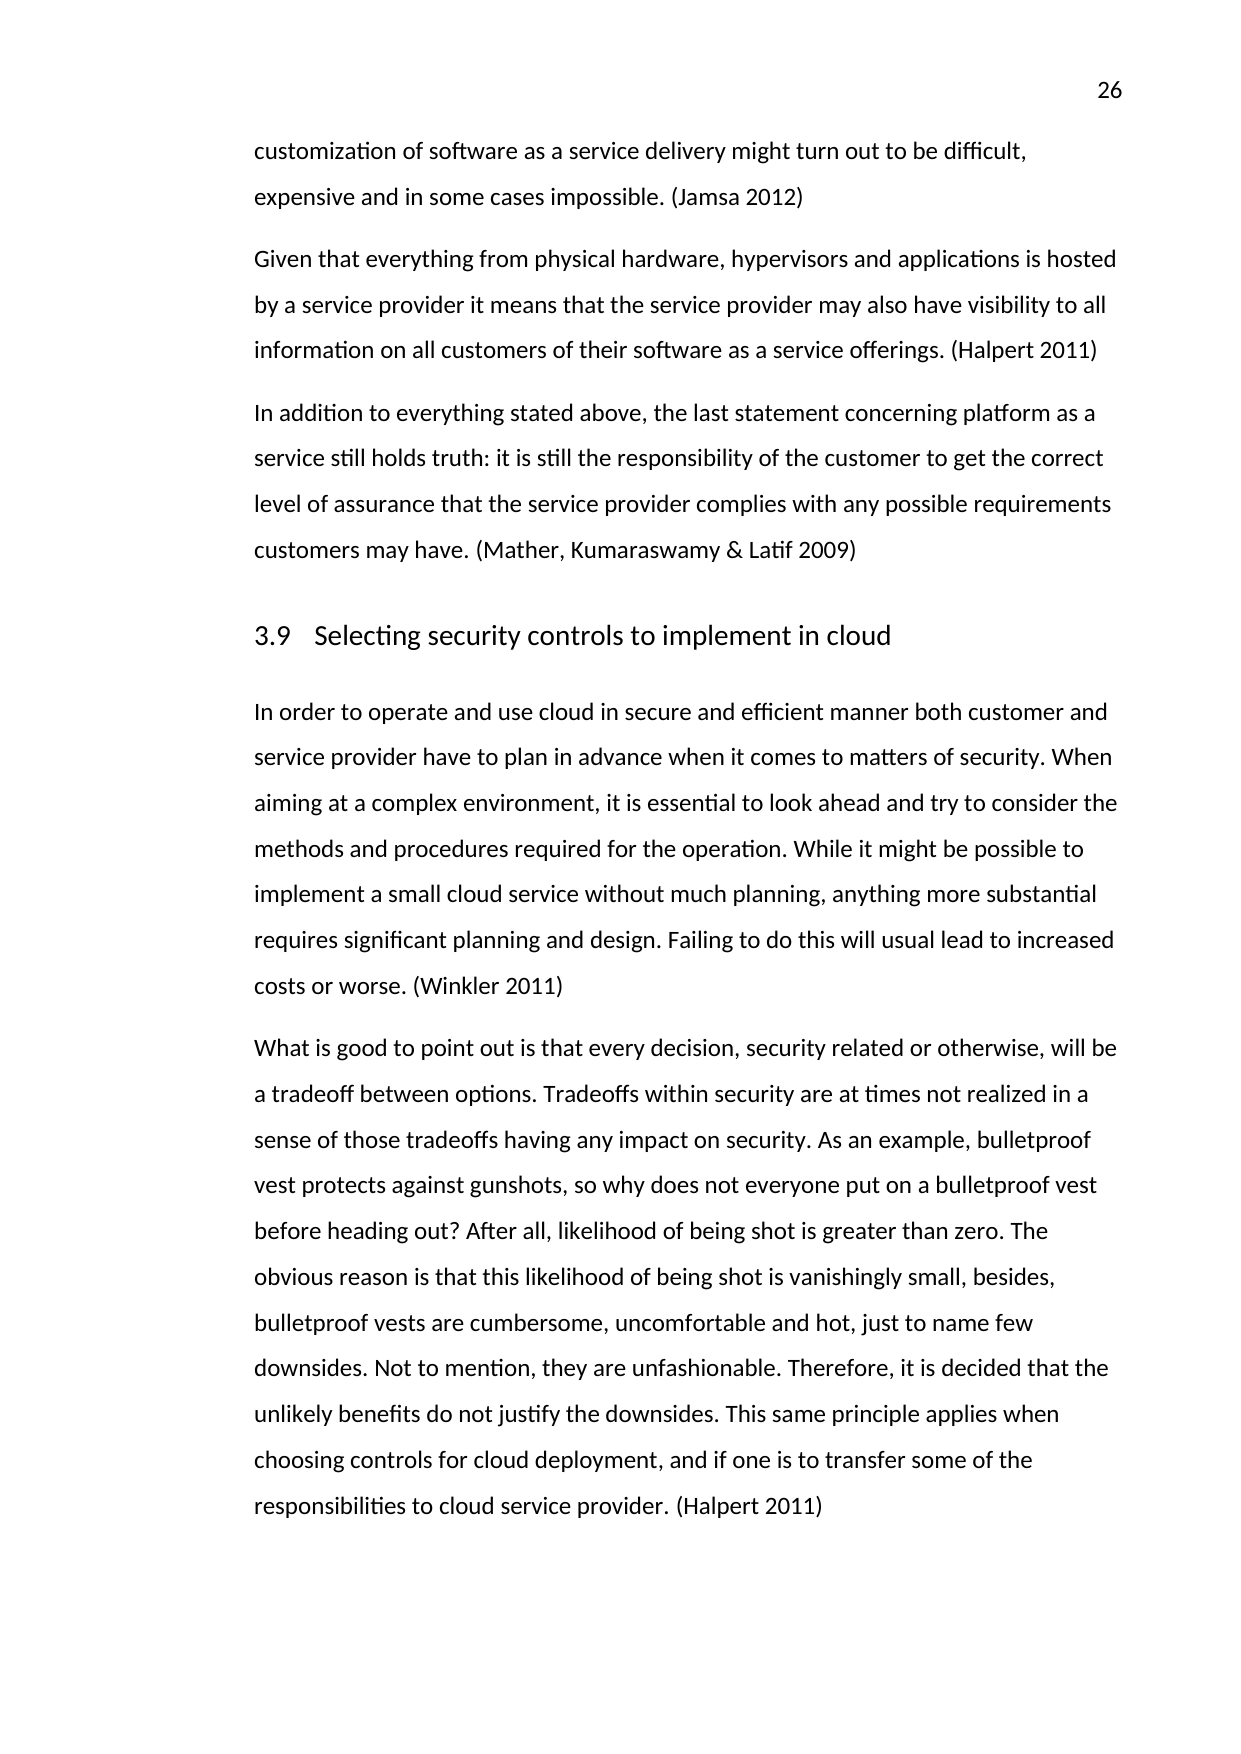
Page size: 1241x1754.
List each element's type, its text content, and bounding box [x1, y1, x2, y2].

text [254, 135, 1122, 211]
subtitle Selecting security controls to implement in cloud [254, 617, 1122, 653]
text In order to operate and use cloud in secure and efficient manner both customer and service provider have to plan in advance when it comes to matters of security. When aiming at a complex environment, it is essential to look ahead and try to consider the methods and procedures required for the operation. While it might be possible to implement a small cloud service without much planning, anything more substantial requires significant planning and design. Failing to do this will usual lead to increased costs or worse. (Winkler 2011) [254, 696, 1122, 1001]
text Given that everything from physical hardware, hypervisors and applications is hosted by a service provider it means that the service provider may also have visibility to all information on all customers of their software as a service offerings. (Halpert 2011) [254, 243, 1122, 365]
text What is good to point out is that every decision, security related or otherwise, will be a tradeoff between options. Tradeoffs within security are at times not realized in a sense of those tradeoffs having any impact on security. As an example, bulletproof vest protects against gunshots, so why does not everyone put on a bulletproof vest before heading out? After all, likelihood of being shot is greater than zero. The obvious reason is that this likelihood of being shot is vanishingly small, besides, bulletproof vests are cumbersome, uncomfortable and hot, just to name few downsides. Not to mention, they are unfashionable. Therefore, it is decided that the unlikely benefits do not justify the downsides. This same principle applies when choosing controls for cloud deployment, and if one is to transfer some of the responsibilities to cloud service provider. (Halpert 2011) [254, 1032, 1122, 1520]
text In addition to everything stated above, the last statement concerning platform as a service still holds truth: it is still the responsibility of the customer to get the correct level of assurance that the service provider complies with any possible requirements customers may have. (Mather, Kumaraswamy & Latif 2009) [254, 397, 1122, 564]
